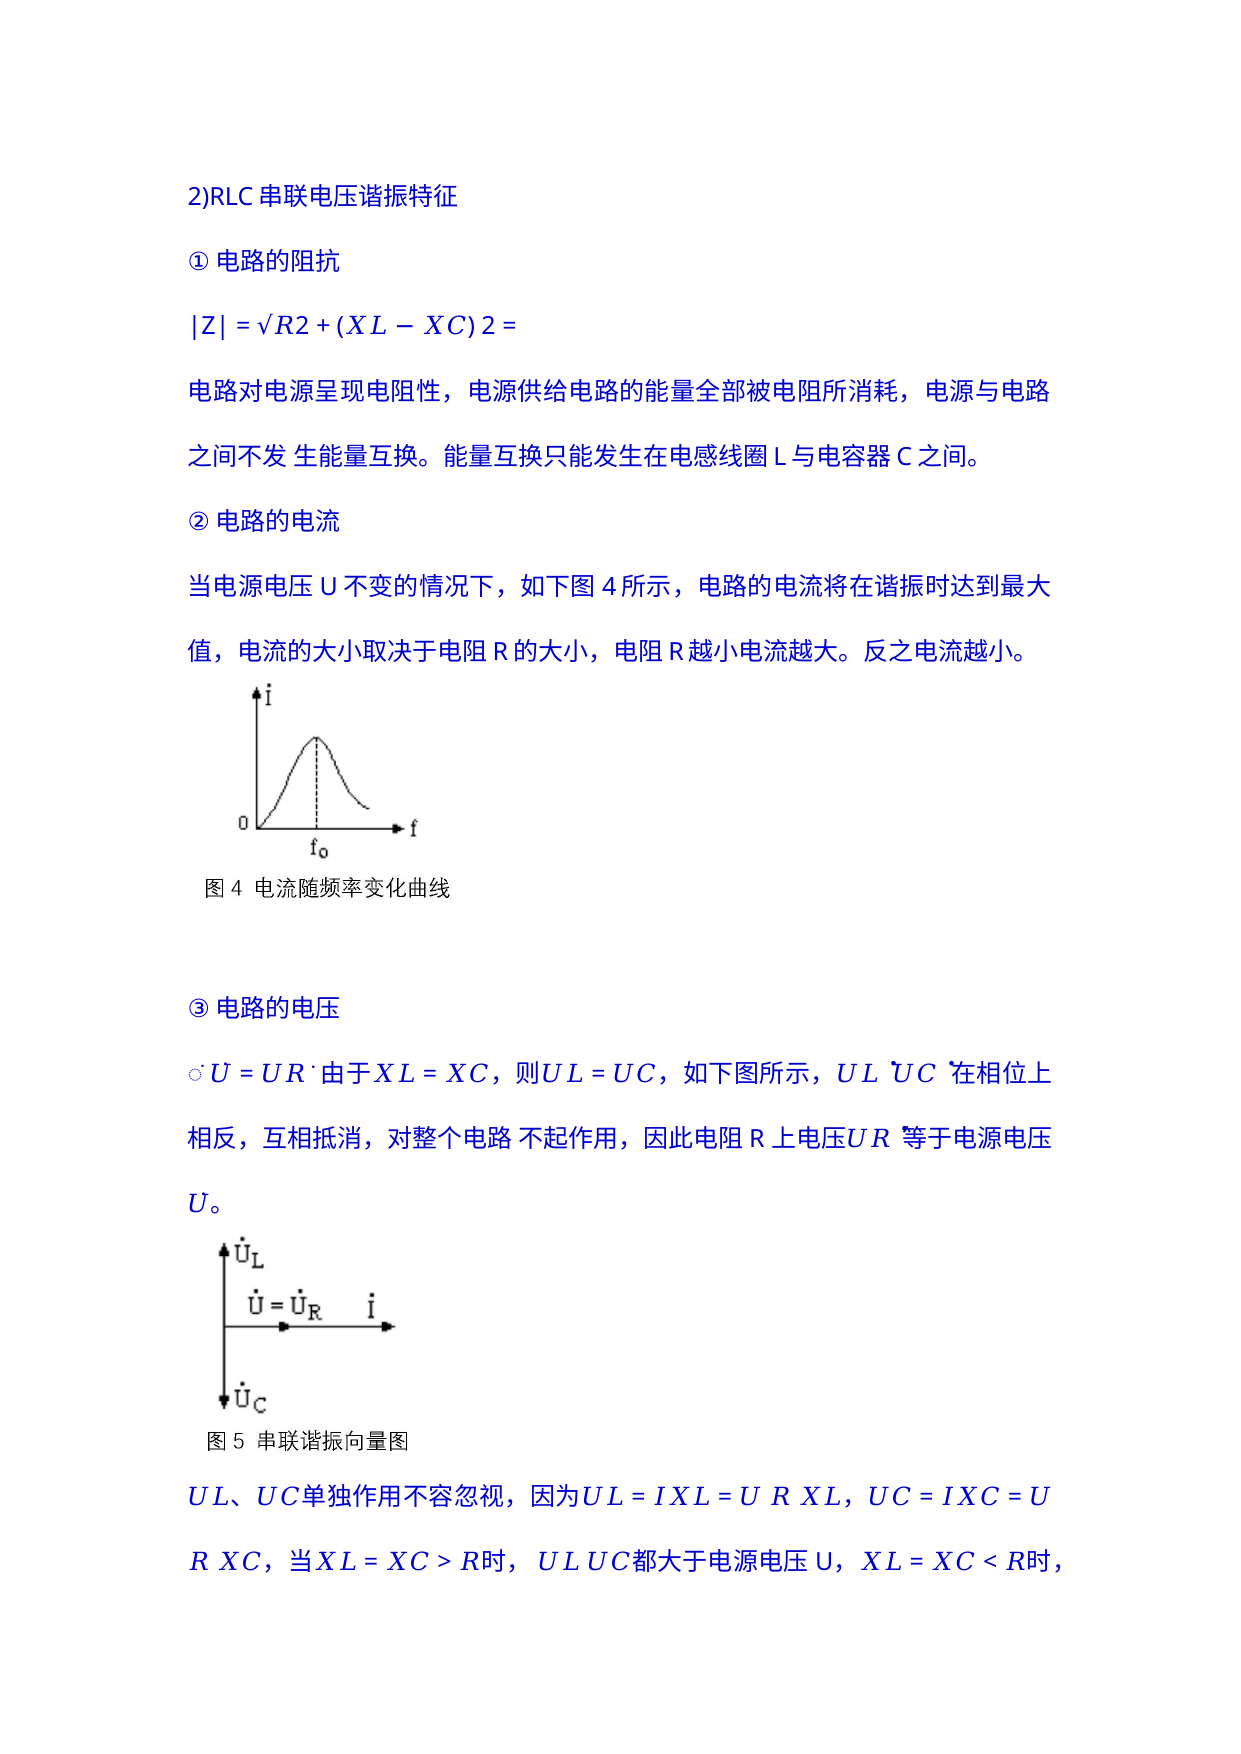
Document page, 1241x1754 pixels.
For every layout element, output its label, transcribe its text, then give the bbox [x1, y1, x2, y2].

text ②电路的电流 [187, 487, 1053, 552]
text |Z| = √𝑅2 + (𝑋𝐿 − 𝑋𝐶) 2 = [187, 292, 1053, 357]
text ①电路的阻抗 [187, 227, 1053, 292]
text 电路对电源呈现电阻性，电源供给电路的能量全部被电阻所消耗，电源与电路之间不发 生能量互换。能量互换只能发生在电感线圈L与电容器C之间。 [187, 357, 1053, 487]
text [187, 1462, 1053, 1592]
text ̇ 𝑈̇ = 𝑈𝑅 ̇ 由于𝑋𝐿 = 𝑋𝐶，则𝑈𝐿 = 𝑈𝐶，如下图所示，𝑈𝐿 ̇ 𝑈𝐶 ̇ 在相位上相反，互相抵消，对整个电路 不起作用，因此电阻 R 上电压𝑈𝑅 ̇ 等于电源电压𝑈̇。 [187, 1039, 1053, 1234]
picture [187, 1234, 423, 1451]
text 2)RLC串联电压谐振特征 [187, 162, 1053, 227]
text ③电路的电压 [187, 974, 1053, 1039]
picture [187, 682, 454, 898]
text 当电源电压U不变的情况下，如下图4所示，电路的电流将在谐振时达到最大值，电流的大小取决于电阻R的大小，电阻R越小电流越大。反之电流越小。 [187, 552, 1053, 682]
